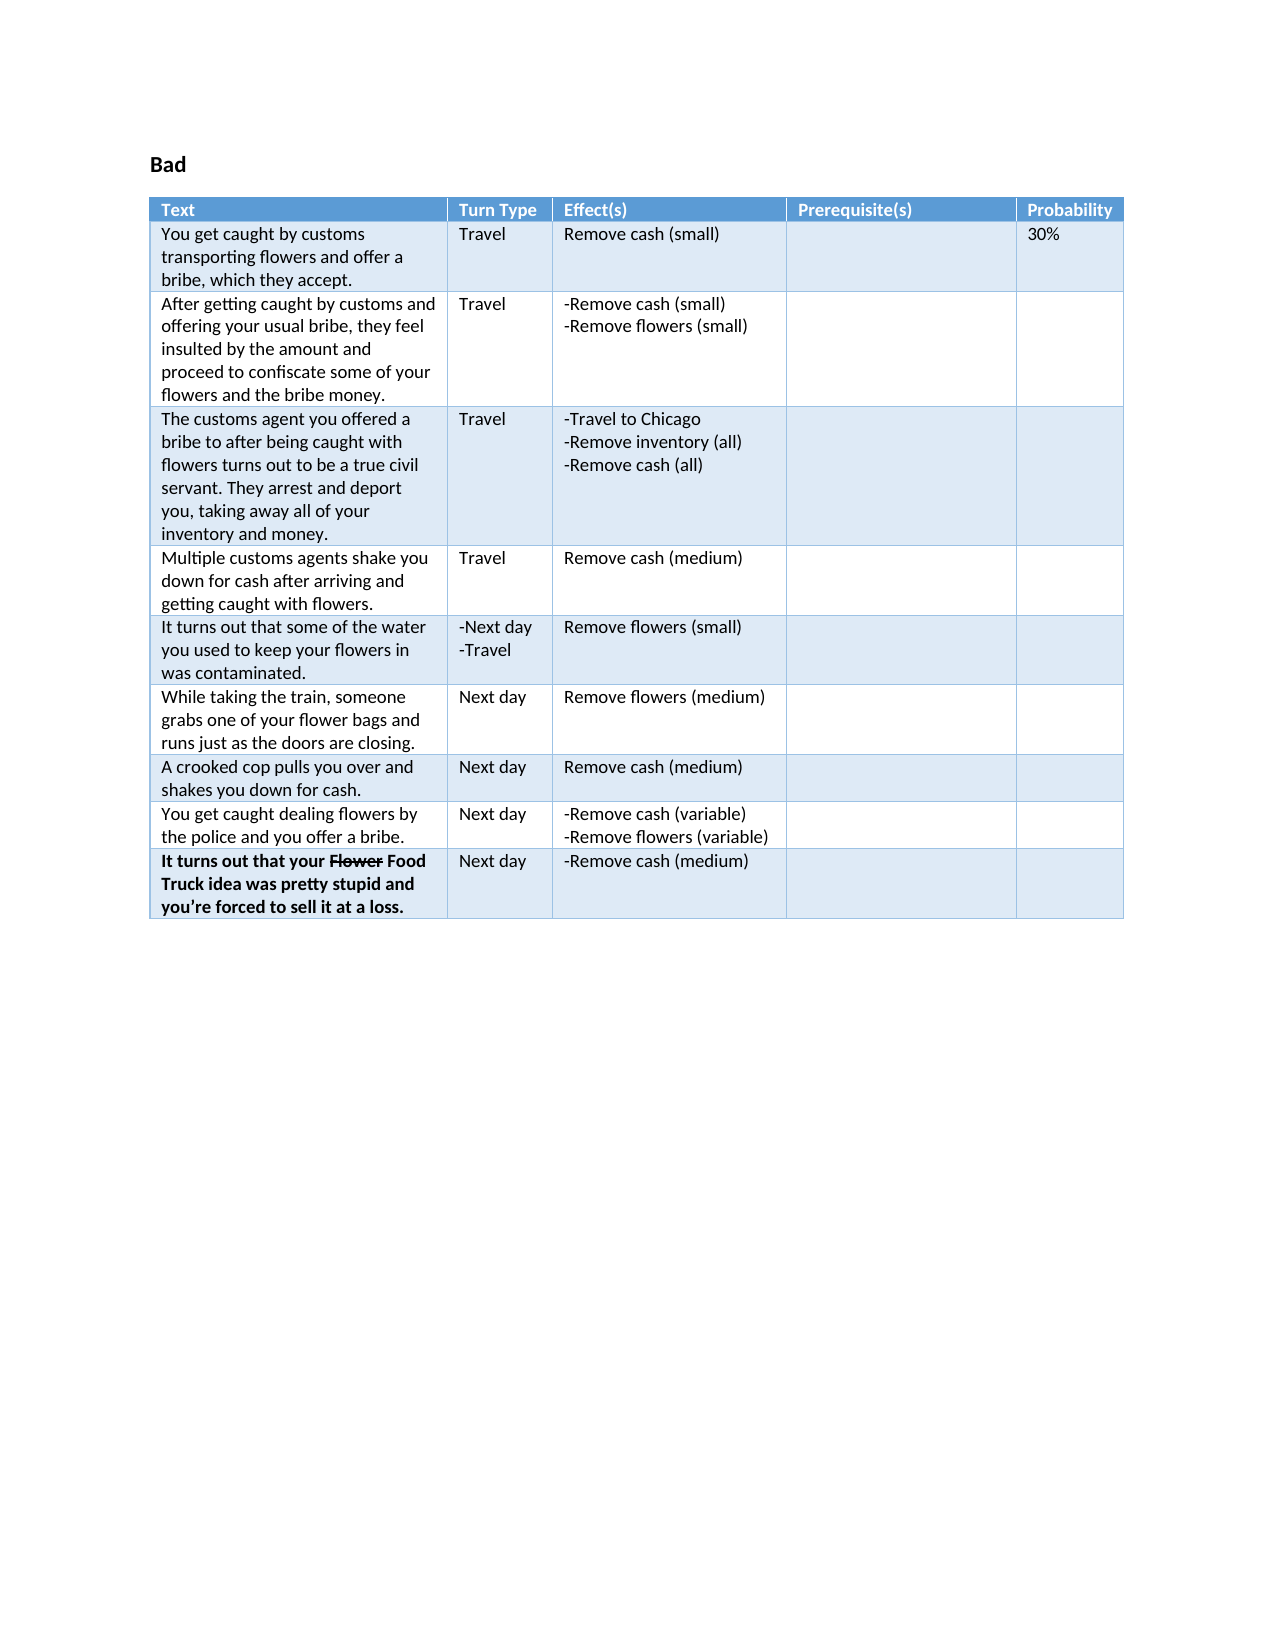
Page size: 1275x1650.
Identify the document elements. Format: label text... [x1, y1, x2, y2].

table_cell Next day [448, 685, 552, 754]
table_header Prerequisite(s) [787, 198, 1016, 221]
table_cell [787, 407, 1016, 545]
table_cell [1017, 292, 1123, 406]
table_cell [1017, 616, 1123, 684]
table_cell It turns out that your Flower Food Truck idea was pretty stupid and you’re forced to sell it at a loss. [151, 849, 447, 918]
table_cell -Remove cash (variable) -Remove flowers (variable) [553, 802, 786, 848]
table_header Text [151, 198, 447, 221]
table_cell Travel [448, 222, 552, 291]
table_cell Next day [448, 849, 552, 918]
table_cell Remove flowers (small) [553, 616, 786, 684]
table_cell [787, 292, 1016, 406]
table_cell It turns out that some of the water you used to keep your flowers in was contaminated. [151, 616, 447, 684]
table_cell [787, 802, 1016, 848]
table_cell You get caught dealing flowers by the police and you offer a bribe. [151, 802, 447, 848]
table_header Turn Type [448, 198, 552, 221]
table_cell Remove cash (medium) [553, 546, 786, 614]
table_cell You get caught by customs transporting flowers and offer a bribe, which they accept. [151, 222, 447, 291]
table_cell After getting caught by customs and offering your usual bribe, they feel insulted by the amount and proceed to confiscate some of your flowers and the bribe money. [151, 292, 447, 406]
table_cell Next day [448, 802, 552, 848]
table_cell [787, 616, 1016, 684]
table_cell [787, 849, 1016, 918]
table_header Effect(s) [553, 198, 786, 221]
table_cell [787, 222, 1016, 291]
table_cell A crooked cop pulls you over and shakes you down for cash. [151, 755, 447, 801]
table_cell Remove cash (small) [553, 222, 786, 291]
table_cell -Remove cash (small) -Remove flowers (small) [553, 292, 786, 406]
table_cell The customs agent you offered a bribe to after being caught with flowers turns out to be a true civil servant. They arrest and deport you, taking away all of your inventory and money. [151, 407, 447, 545]
table_cell Travel [448, 407, 552, 545]
table_cell [787, 546, 1016, 614]
table_cell [1017, 802, 1123, 848]
table_cell -Next day -Travel [448, 616, 552, 684]
table_cell While taking the train, someone grabs one of your flower bags and runs just as the doors are closing. [151, 685, 447, 754]
table_cell [1017, 546, 1123, 614]
table_cell Next day [448, 755, 552, 801]
table_cell Remove flowers (medium) [553, 685, 786, 754]
table_cell [1017, 685, 1123, 754]
table_cell [1017, 755, 1123, 801]
table_cell [787, 755, 1016, 801]
table_cell Travel [448, 546, 552, 614]
text Bad [150, 150, 1125, 178]
table_cell Remove cash (medium) [553, 755, 786, 801]
table_cell [1017, 407, 1123, 545]
table_cell Travel [448, 292, 552, 406]
table_header Probability [1017, 198, 1123, 221]
table_cell -Travel to Chicago -Remove inventory (all) -Remove cash (all) [553, 407, 786, 545]
table_cell 30% [1017, 222, 1123, 291]
table_cell [1017, 849, 1123, 918]
table_cell -Remove cash (medium) [553, 849, 786, 918]
table_cell [787, 685, 1016, 754]
table_cell Multiple customs agents shake you down for cash after arriving and getting caught with flowers. [151, 546, 447, 614]
